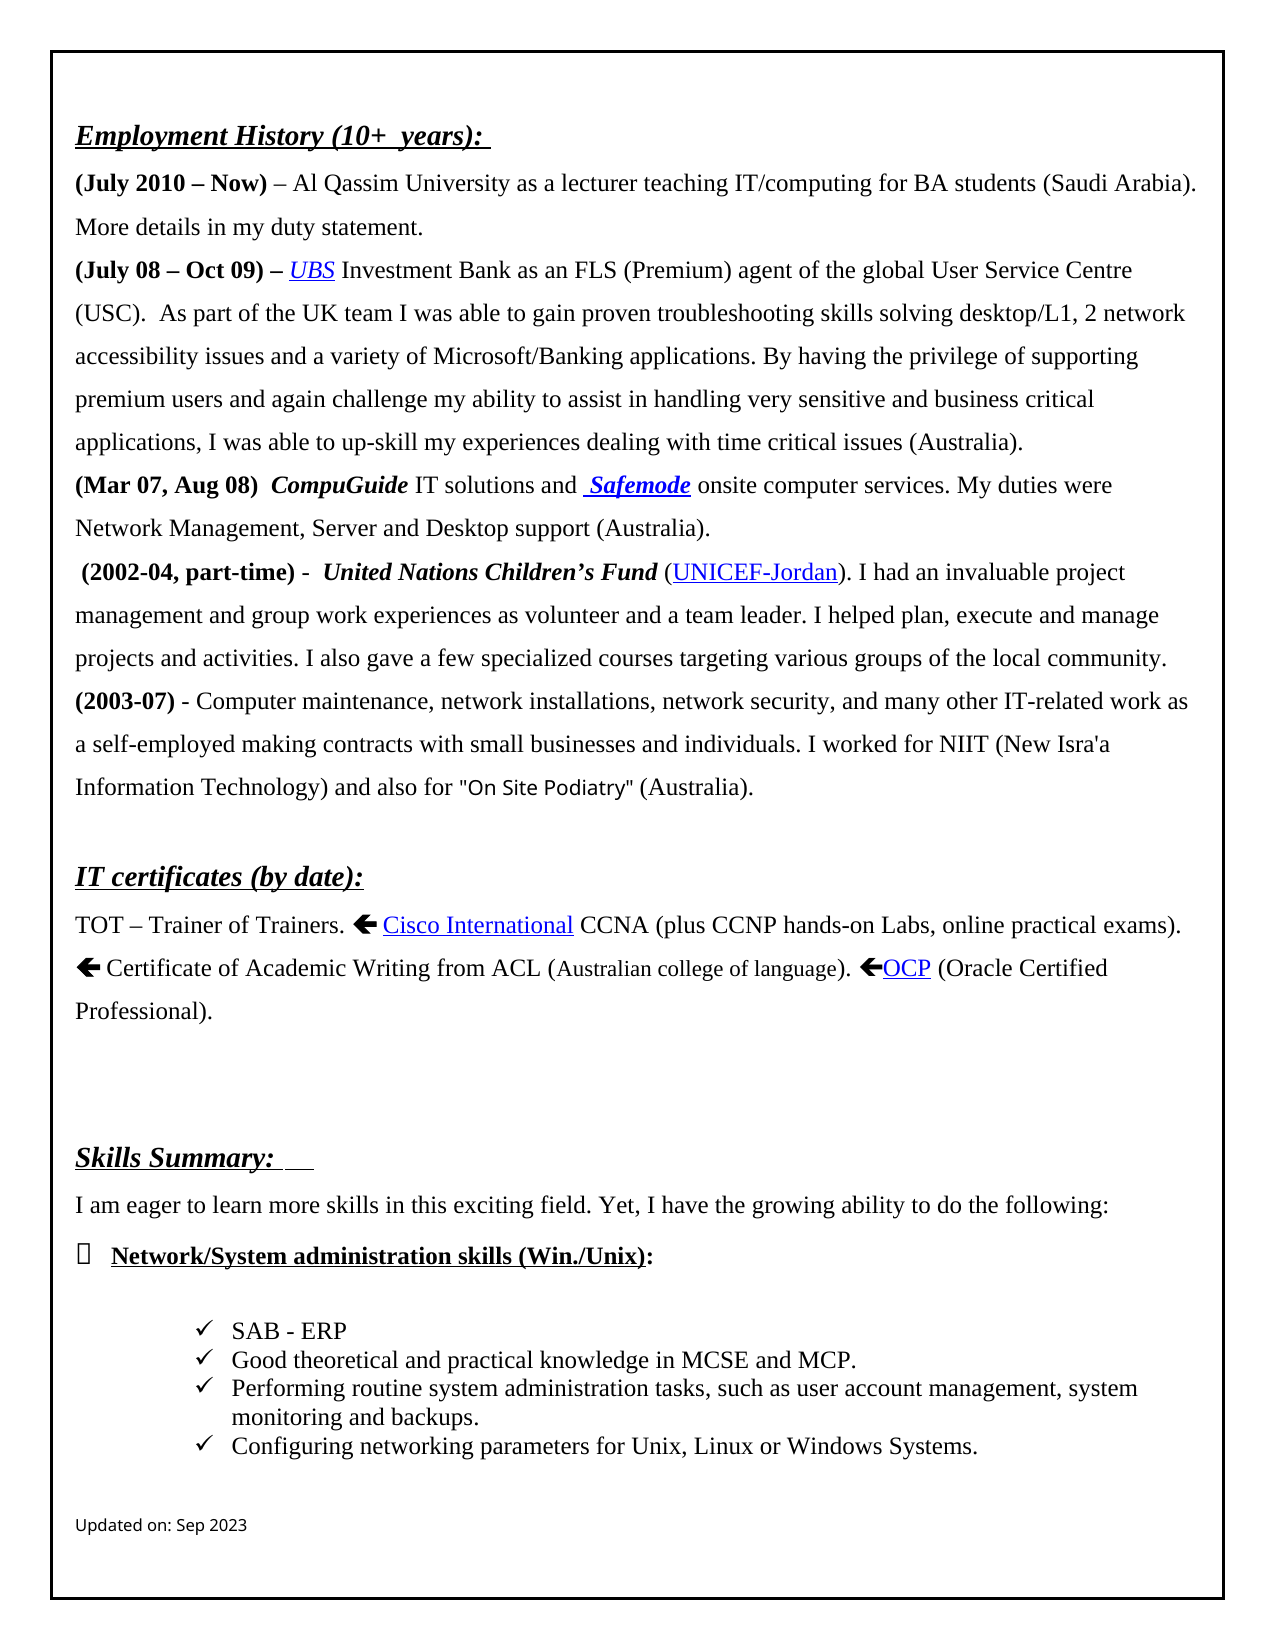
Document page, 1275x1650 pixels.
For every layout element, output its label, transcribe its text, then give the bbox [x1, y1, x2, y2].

list SAB - ERP [194, 1316, 1200, 1345]
text  Network/System administration skills (Win./Unix): [75, 1233, 1200, 1273]
list Configuring networking parameters for Unix, Linux or Windows Systems. [194, 1431, 1200, 1460]
text (Mar 07, Aug 08) CompuGuide IT solutions and Safemode onsite computer services. My duties were Network Management, Server and Desktop support (Australia). [75, 470, 1200, 542]
text (2003-07) - Computer maintenance, network installations, network security, and many other IT-related work as a self-employed making contracts with small businesses and individuals. I worked for NIIT (New Isra'a Information Technology) and also for "On Site Podiatry" (Australia). [75, 686, 1200, 802]
list Performing routine system administration tasks, such as user account management, system monitoring and backups. [194, 1373, 1200, 1431]
text TOT – Trainer of Trainers. Cisco International CCNA (plus CCNP hands-on Labs, online practical exams). Certificate of Academic Writing from ACL (Australian college of language). OCP (Oracle Certified Professional). [75, 910, 1200, 1025]
list Good theoretical and practical knowledge in MCSE and MCP. [194, 1345, 1200, 1373]
text I am eager to learn more skills in this exciting field. Yet, I have the growing ability to do the following: [75, 1190, 1200, 1219]
text (July 2010 – Now) – Al Qassim University as a lecturer teaching IT/computing for BA students (Saudi Arabia). More details in my duty statement. [75, 168, 1200, 240]
text (July 08 – Oct 09) – UBS Investment Bank as an FLS (Premium) agent of the global User Service Centre (USC). As part of the team I was able to gain proven troubleshooting skills solving desktop/L1, 2 network accessibility issues and a variety of Microsoft/Banking applications. By having the privilege of supporting premium users and again challenge my ability to assist in handling very sensitive and business critical applications, I was able to up-skill my experiences dealing with time critical issues (Australia). [75, 255, 1200, 456]
text Skills Summary: [75, 1140, 1200, 1173]
text (2002-04, part-time) - United Nations Children’s Fund (UNICEF-Jordan). I had an invaluable project management and group work experiences as volunteer and a team leader. I helped plan, execute and manage projects and activities. I also gave a few specialized courses targeting various groups of the local community. [75, 557, 1200, 672]
text IT certificates (by date): [75, 859, 1200, 893]
text Employment History (10+ years): [75, 118, 1200, 152]
